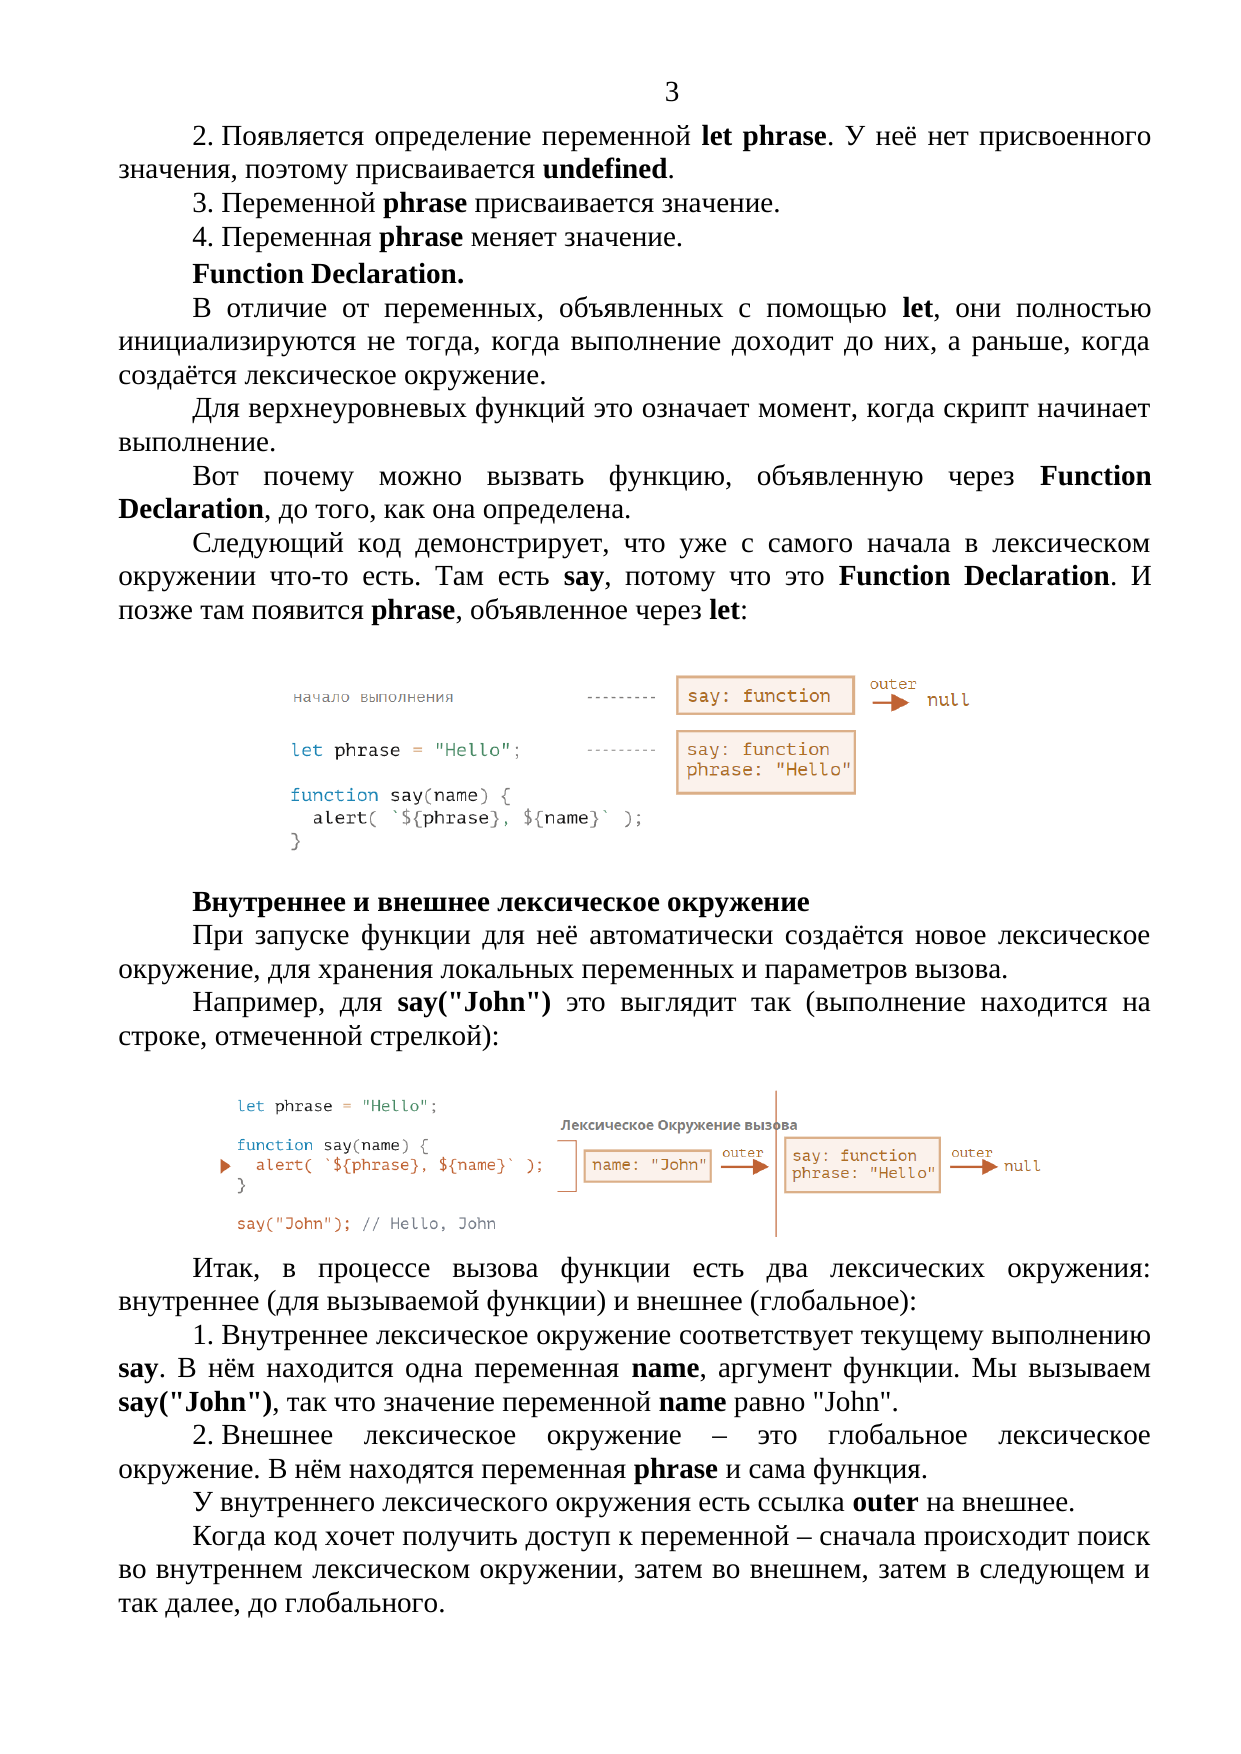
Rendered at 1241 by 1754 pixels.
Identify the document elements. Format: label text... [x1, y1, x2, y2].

text При запуске функции для неё автоматически создаётся новое лексическое окружение, для хранения локальных переменных и параметров вызова. [118, 917, 1152, 984]
list Внешнее лексическое окружение – это глобальное лексическое окружение. В нём находятся переменная phrase и сама функция. [118, 1417, 1152, 1484]
list Появляется определение переменной let phrase. У неё нет присвоенного значения, поэтому присваивается undefined. [118, 118, 1152, 185]
list Переменная phrase меняет значение. [118, 219, 1152, 252]
text Когда код хочет получить доступ к переменной – сначала происходит поиск во внутреннем лексическом окружении, затем во внешнем, затем в следующем и так далее, до глобального. [118, 1518, 1152, 1619]
text В отличие от переменных, объявленных с помощью let, они полностью инициализируются не тогда, когда выполнение доходит до них, а раньше, когда создаётся лексическое окружение. [118, 290, 1152, 391]
list Внутреннее лексическое окружение соответствует текущему выполнению say. В нём находится одна переменная name, аргумент функции. Мы вызываем say("John"), так что значение переменной name равно "John". [118, 1317, 1152, 1417]
text Для верхнеуровневых функций это означает момент, когда скрипт начинает выполнение. [118, 391, 1152, 458]
text Вот почему можно вызвать функцию, объявленную через Function Declaration, до того, как она определена. [118, 458, 1152, 525]
subtitle Внутреннее и внешнее лексическое окружение [118, 884, 1152, 917]
subtitle Function Declaration. [118, 256, 1152, 290]
list Переменной phrase присваивается значение. [118, 185, 1152, 219]
picture [186, 1080, 1084, 1250]
text Следующий код демонстрирует, что уже с самого начала в лексическом окружении что-то есть. Там есть say, потому что это Function Declaration. И позже там появится phrase, объявленное через let: [118, 525, 1152, 625]
text У внутреннего лексического окружения есть ссылка outer на внешнее. [118, 1484, 1152, 1518]
text Например, для say("John") это выглядит так (выполнение находится на строке, отмеченной стрелкой): [118, 984, 1152, 1052]
text Итак, в процессе вызова функции есть два лексических окружения: внутреннее (для вызываемой функции) и внешнее (глобальное): [118, 1250, 1152, 1317]
picture [267, 654, 1003, 880]
